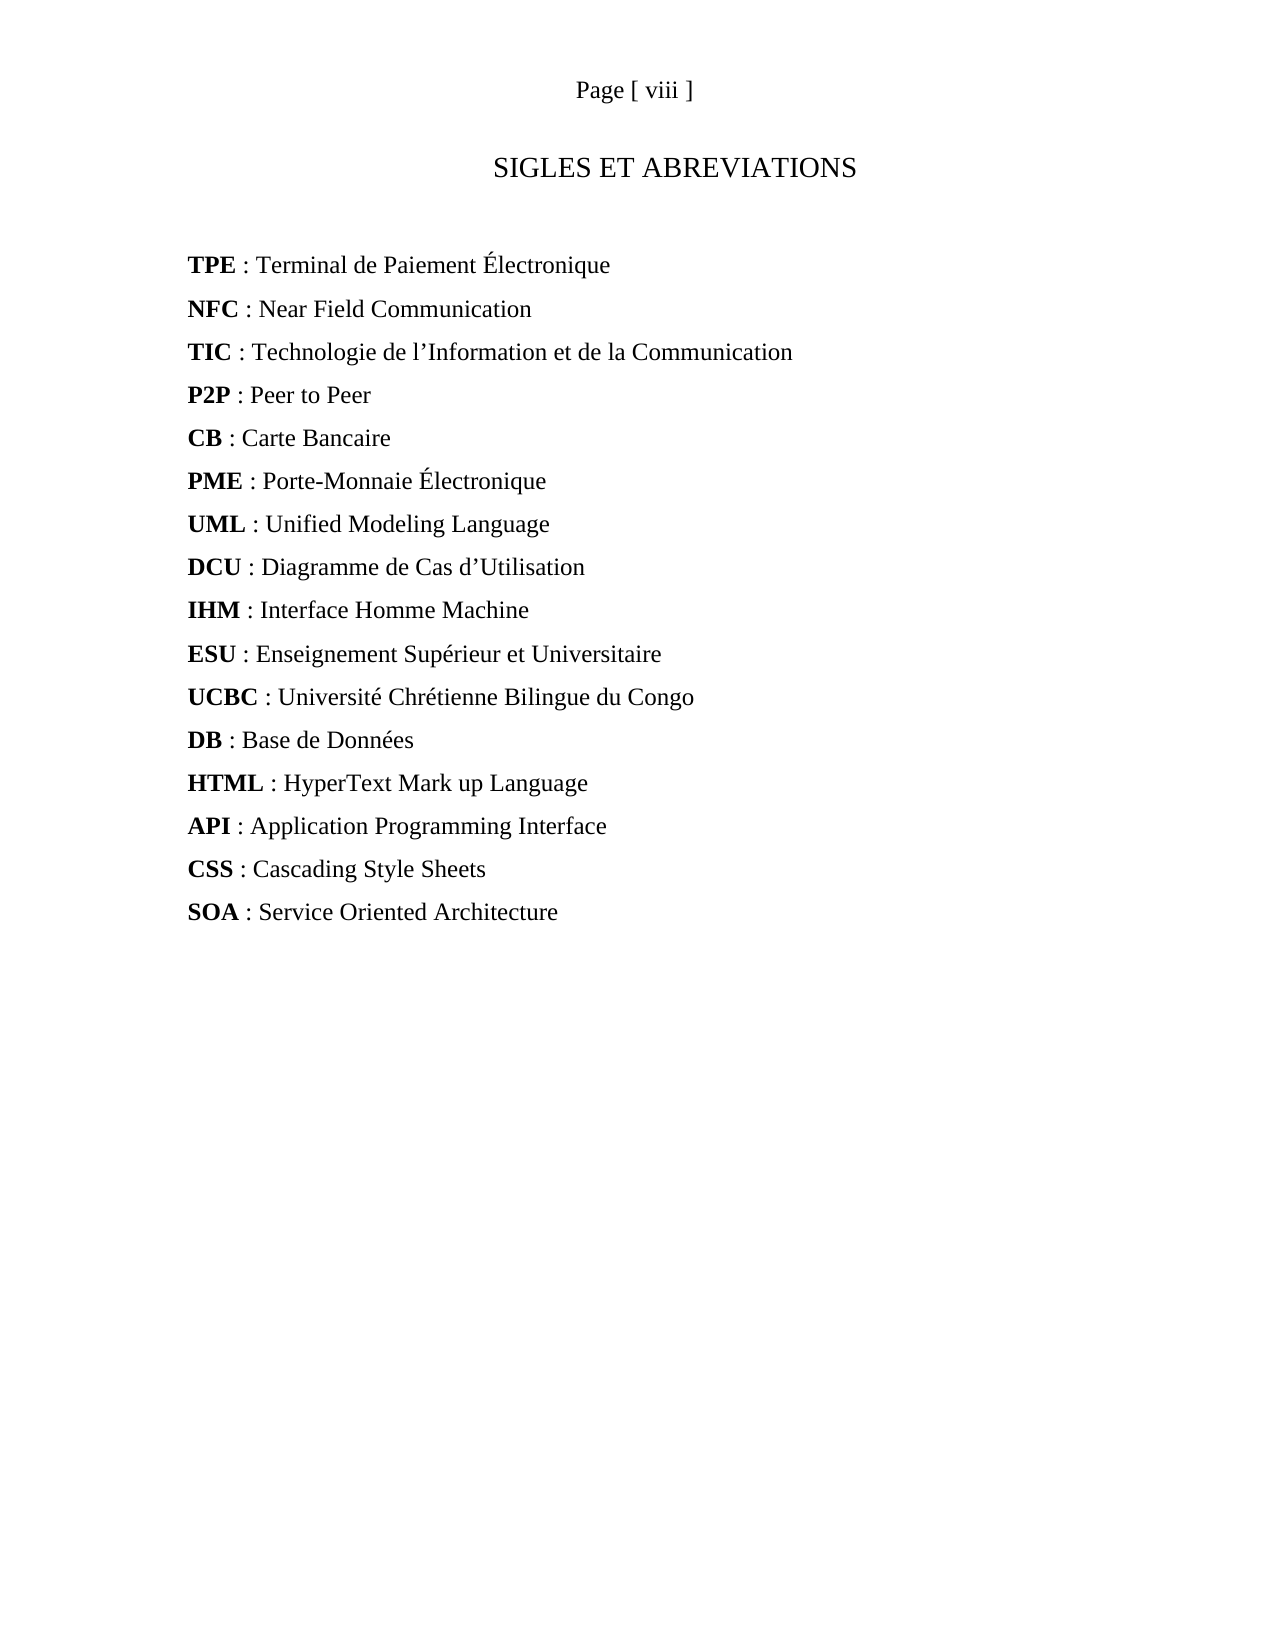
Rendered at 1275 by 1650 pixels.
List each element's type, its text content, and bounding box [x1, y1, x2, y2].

list ESU : Enseignement Supérieur et Universitaire [187, 639, 1087, 667]
list P2P : Peer to Peer [187, 380, 1087, 409]
list UML : Unified Modeling Language [187, 509, 1087, 538]
list DCU : Diagramme de Cas d’Utilisation [187, 552, 1087, 581]
list API : Application Programming Interface [187, 811, 1087, 840]
list IHM : Interface Homme Machine [187, 596, 1087, 624]
list NFC : Near Field Communication [187, 294, 1087, 322]
list TIC : Technologie de l’Information et de la Communication [187, 337, 1087, 366]
list UCBC : Université Chrétienne Bilingue du Congo [187, 682, 1087, 711]
list DB : Base de Données [187, 725, 1087, 754]
text SIGLES ET ABREVIATIONS [187, 150, 1087, 183]
list CSS : Cascading Style Sheets [187, 854, 1087, 883]
list HTML : HyperText Mark up Language [187, 768, 1087, 797]
list TPE : Terminal de Paiement Électronique [187, 251, 1087, 279]
list PME : Porte-Monnaie Électronique [187, 466, 1087, 495]
list CB : Carte Bancaire [187, 423, 1087, 452]
list SOA : Service Oriented Architecture [187, 897, 1087, 926]
